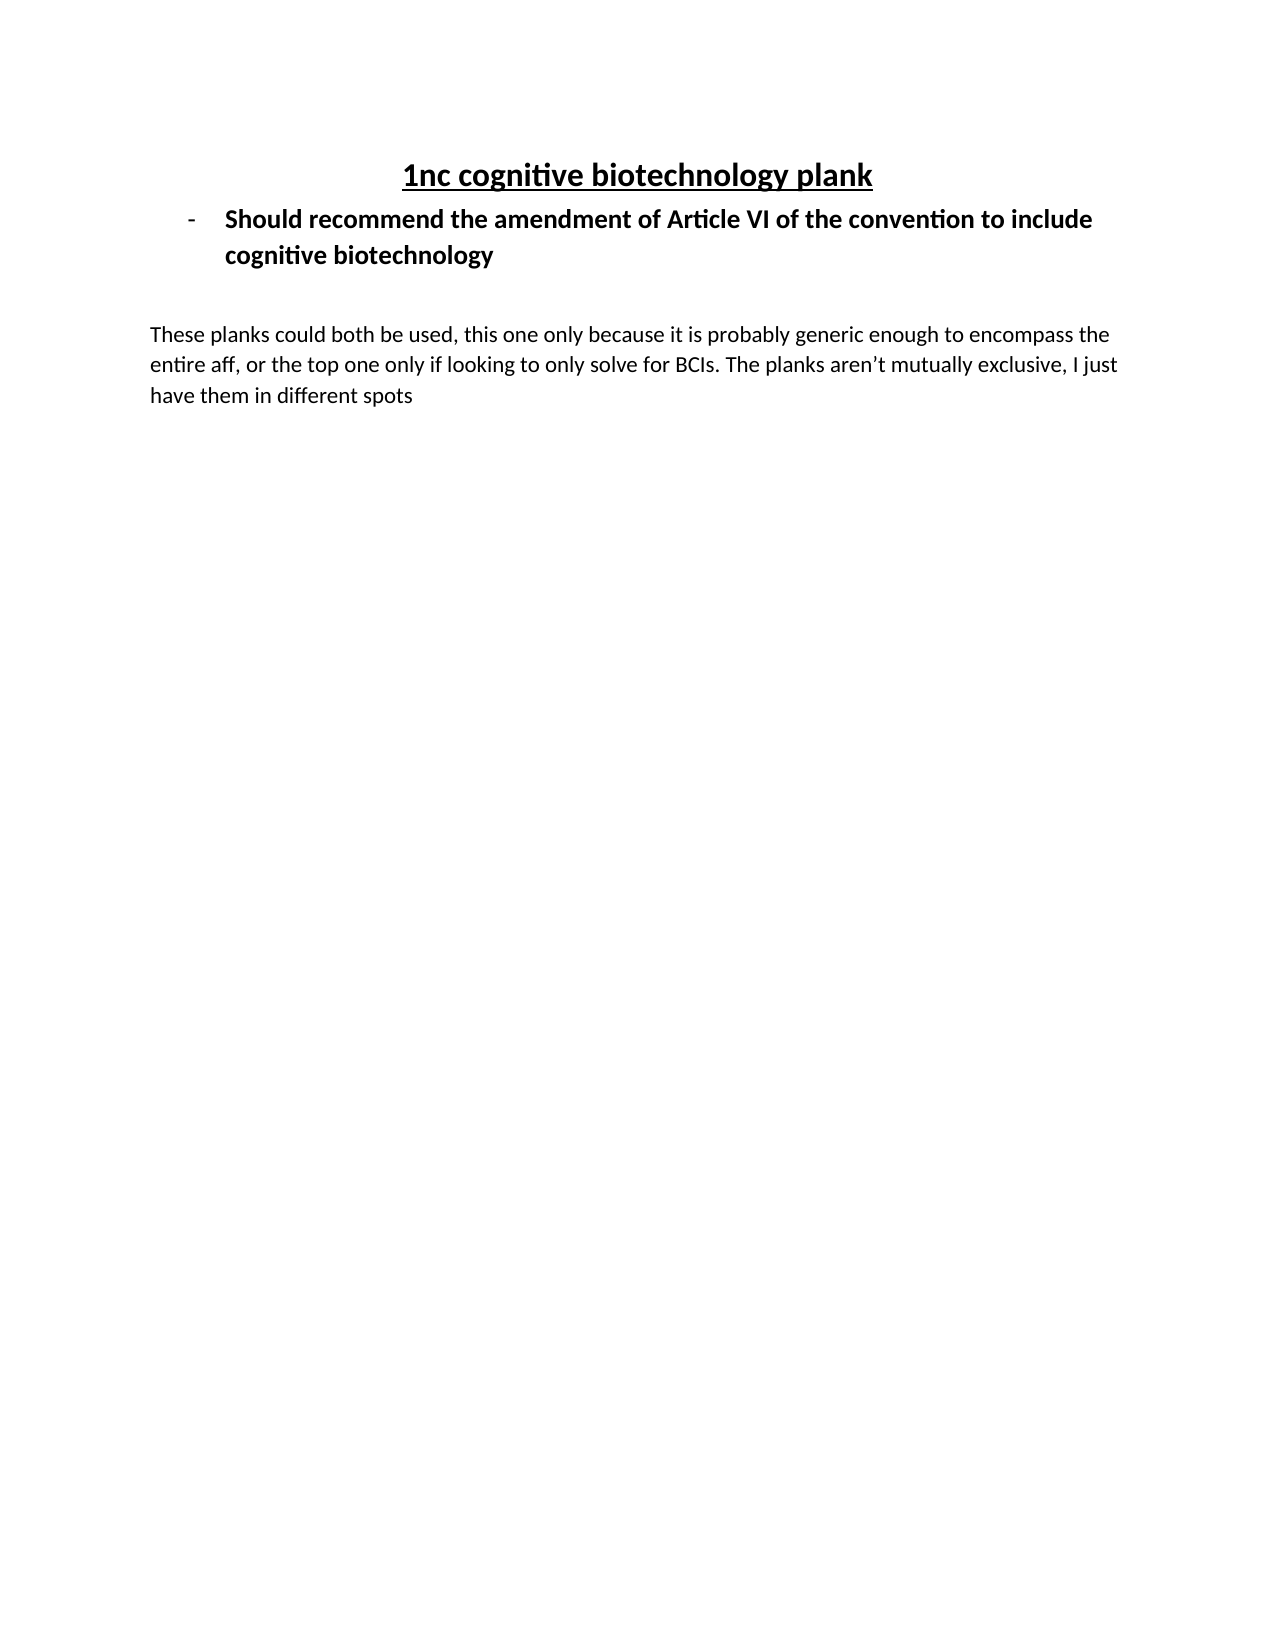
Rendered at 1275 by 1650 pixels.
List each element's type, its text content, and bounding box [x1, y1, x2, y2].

subtitle 1nc cognitive biotechnology plank [150, 154, 1125, 195]
text These planks could both be used, this one only because it is probably generic enough to encompass the entire aff, or the top one only if looking to only solve for BCIs. The planks aren’t mutually exclusive, I just have them in different spots [150, 320, 1125, 409]
subtitle Should recommend the amendment of Article VI of the convention to include cognitive biotechnology [187, 202, 1125, 271]
